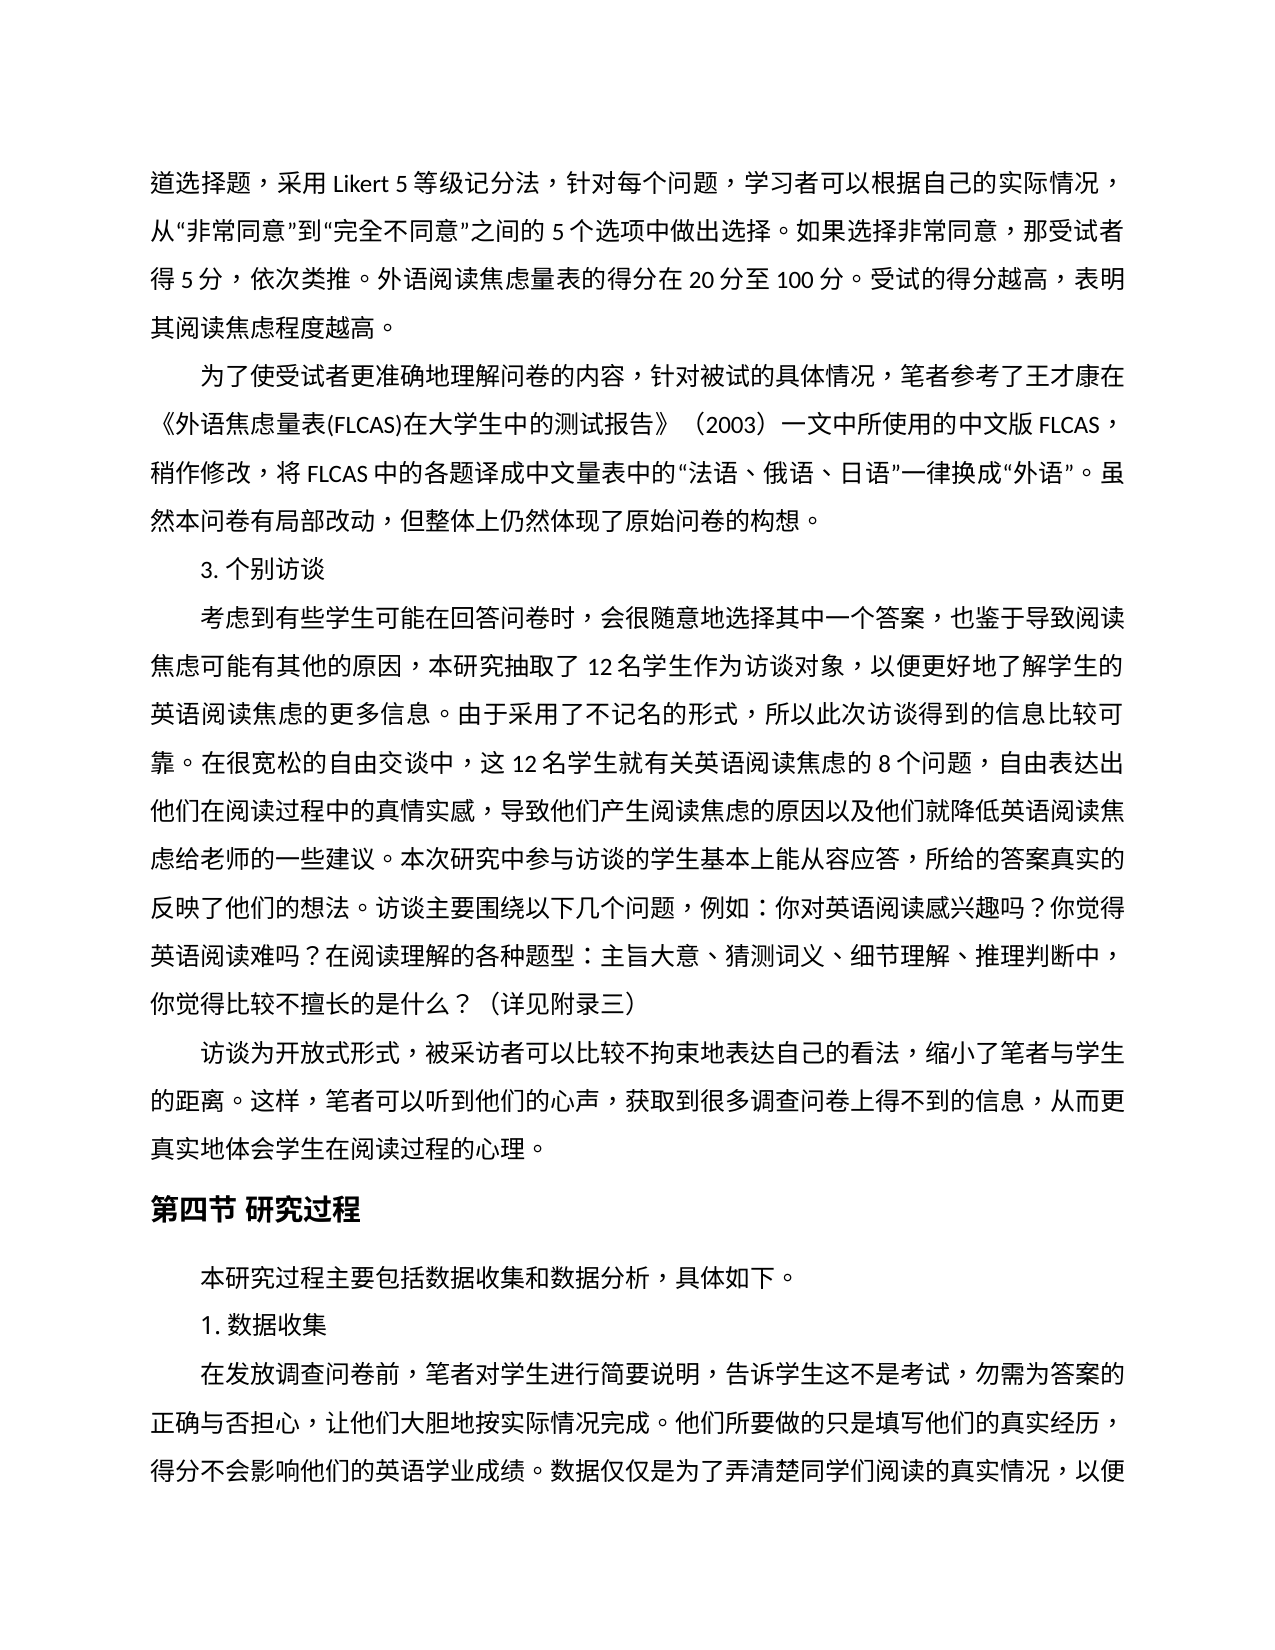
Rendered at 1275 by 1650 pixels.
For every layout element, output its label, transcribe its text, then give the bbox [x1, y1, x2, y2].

text 3. 个别访谈 [150, 537, 1125, 585]
text 访谈为开放式形式，被采访者可以比较不拘束地表达自己的看法，缩小了笔者与学生的距离。这样，笔者可以听到他们的心声，获取到很多调查问卷上得不到的信息，从而更真实地体会学生在阅读过程的心理。 [150, 1020, 1125, 1165]
text 本研究过程主要包括数据收集和数据分析，具体如下。 [150, 1245, 1125, 1293]
text 1. 数据收集 [150, 1293, 1125, 1342]
text 考虑到有些学生可能在回答问卷时，会很随意地选择其中一个答案，也鉴于导致阅读焦虑可能有其他的原因，本研究抽取了12名学生作为访谈对象，以便更好地了解学生的英语阅读焦虑的更多信息。由于采用了不记名的形式，所以此次访谈得到的信息比较可靠。在很宽松的自由交谈中，这12名学生就有关英语阅读焦虑的8个问题，自由表达出他们在阅读过程中的真情实感，导致他们产生阅读焦虑的原因以及他们就降低英语阅读焦虑给老师的一些建议。本次研究中参与访谈的学生基本上能从容应答，所给的答案真实的反映了他们的想法。访谈主要围绕以下几个问题，例如：你对英语阅读感兴趣吗？你觉得英语阅读难吗？在阅读理解的各种题型：主旨大意、猜测词义、细节理解、推理判断中，你觉得比较不擅长的是什么？（详见附录三） [150, 585, 1125, 1020]
subtitle 第四节 研究过程 [150, 1189, 1125, 1229]
